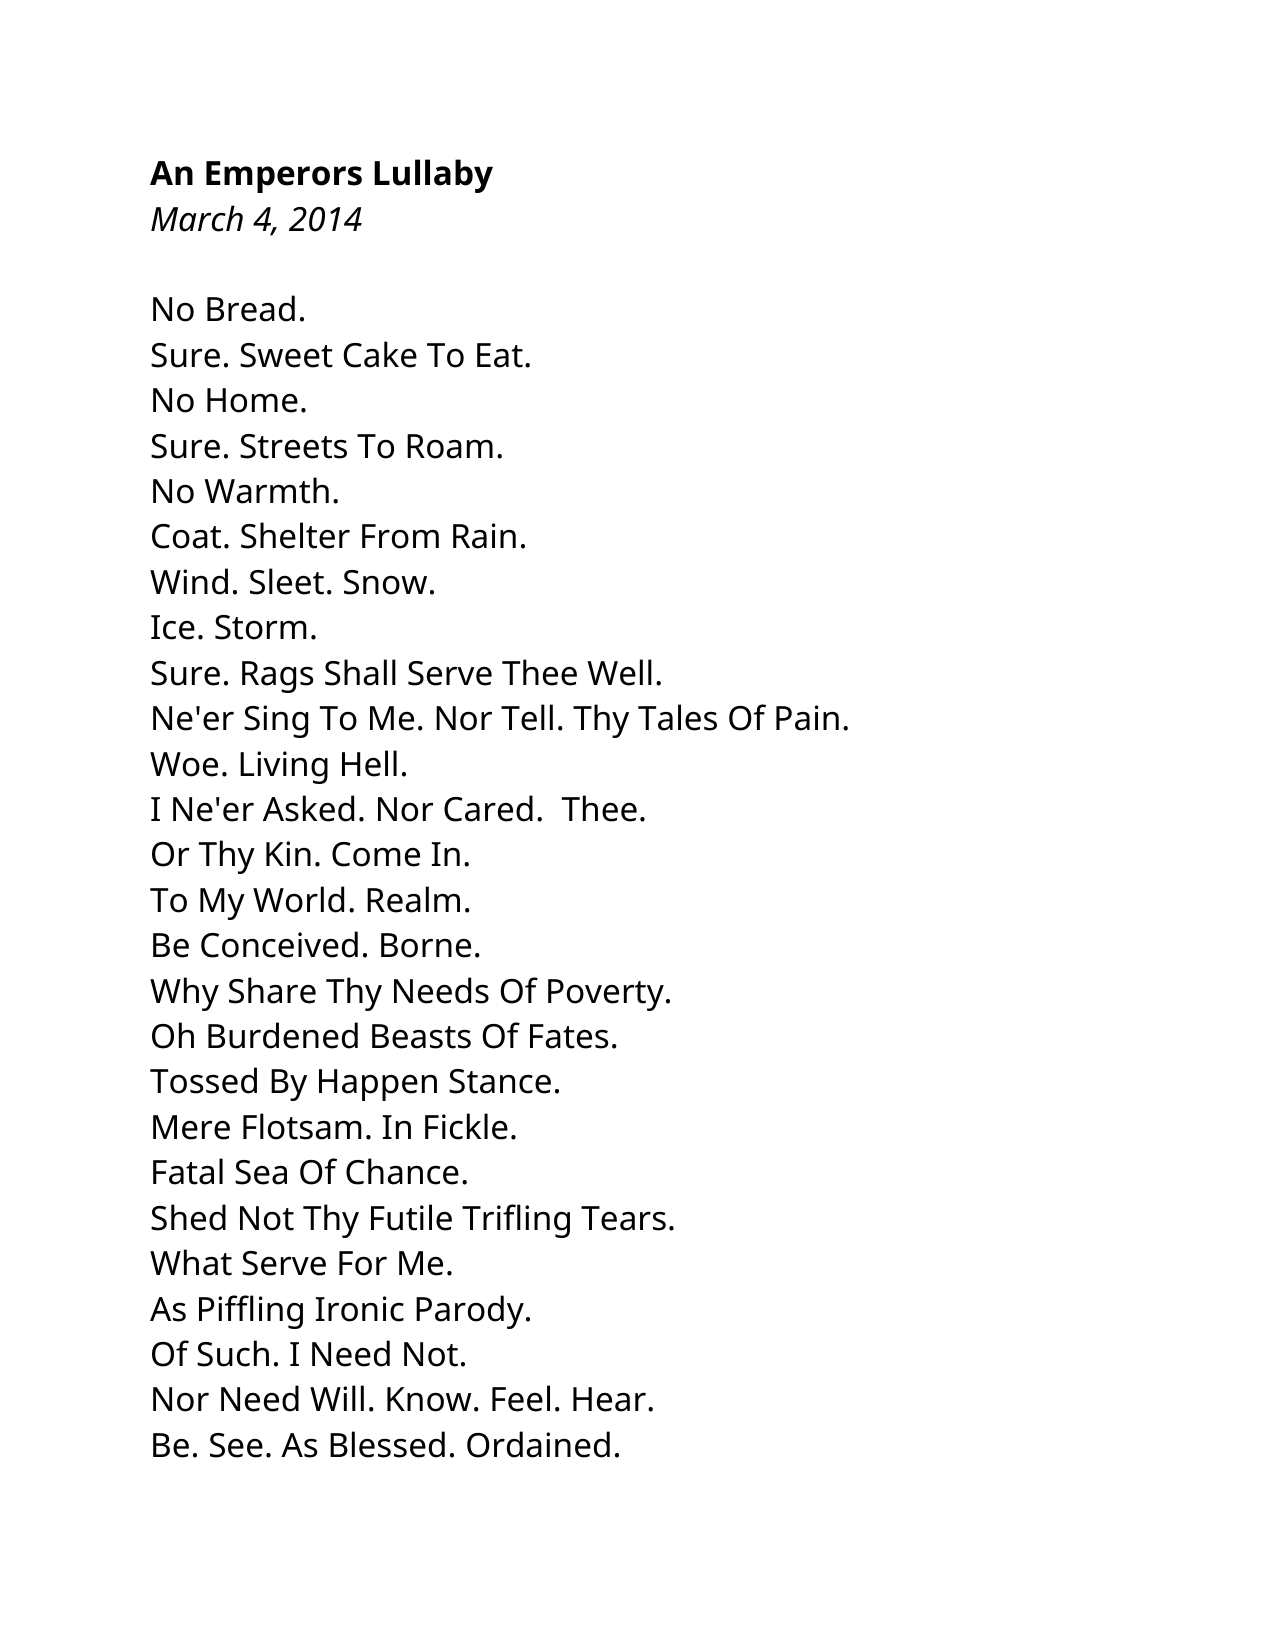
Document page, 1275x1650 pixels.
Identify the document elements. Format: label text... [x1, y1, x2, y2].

text No Bread. [150, 286, 1125, 332]
text March 4, 2014 [150, 195, 1125, 241]
text Why Share Thy Needs Of Poverty. [150, 967, 1125, 1013]
text Be Conceived. Borne. [150, 922, 1125, 967]
text Mere Flotsam. In Fickle. [150, 1104, 1125, 1149]
text Of Such. I Need Not. [150, 1331, 1125, 1376]
text No Home. [150, 377, 1125, 422]
text Nor Need Will. Know. Feel. Hear. [150, 1376, 1125, 1422]
text Sure. Streets To Roam. [150, 422, 1125, 468]
text Oh Burdened Beasts Of Fates. [150, 1013, 1125, 1058]
text Coat. Shelter From Rain. [150, 513, 1125, 559]
text Fatal Sea Of Chance. [150, 1149, 1125, 1194]
text What Serve For Me. [150, 1240, 1125, 1285]
text As Piffling Ironic Parody. [150, 1285, 1125, 1331]
text Ice. Storm. [150, 604, 1125, 649]
text I Ne'er Asked. Nor Cared. Thee. [150, 786, 1125, 831]
text An Emperors Lullaby [150, 150, 1125, 195]
text Or Thy Kin. Come In. [150, 831, 1125, 877]
text No Warmth. [150, 468, 1125, 513]
text Sure. Sweet Cake To Eat. [150, 332, 1125, 377]
text Wind. Sleet. Snow. [150, 559, 1125, 604]
text Ne'er Sing To Me. Nor Tell. Thy Tales Of Pain. [150, 695, 1125, 740]
text Sure. Rags Shall Serve Thee Well. [150, 649, 1125, 695]
text Shed Not Thy Futile Trifling Tears. [150, 1194, 1125, 1240]
text To My World. Realm. [150, 877, 1125, 922]
text Tossed By Happen Stance. [150, 1058, 1125, 1104]
text Be. See. As Blessed. Ordained. [150, 1422, 1125, 1467]
text Woe. Living Hell. [150, 740, 1125, 786]
